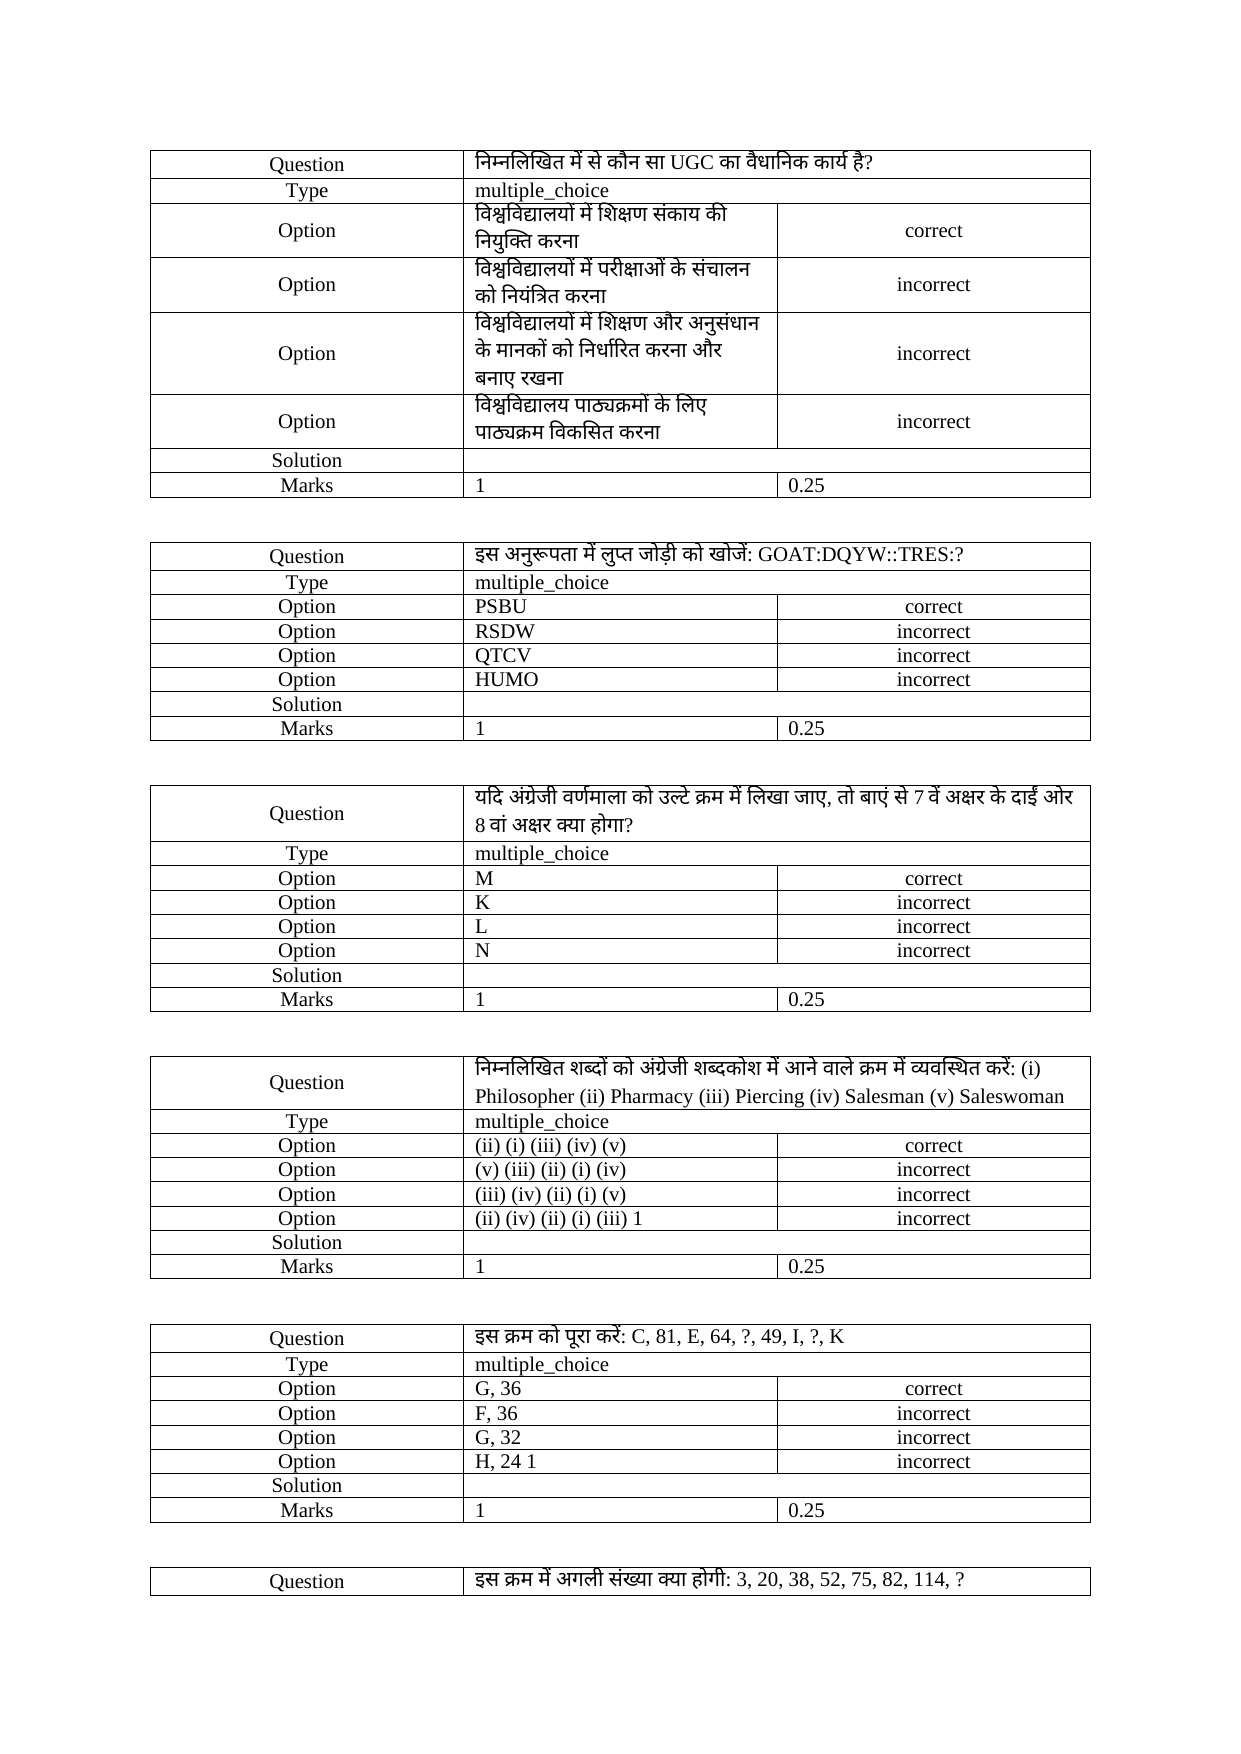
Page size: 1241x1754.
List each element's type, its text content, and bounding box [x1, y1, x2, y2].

table_cell Option [151, 1377, 463, 1400]
table_cell incorrect [778, 644, 1090, 667]
table_cell 1 [464, 473, 777, 497]
table_cell Option [151, 915, 463, 938]
table_cell Option [151, 595, 463, 618]
table_cell Option [151, 1182, 463, 1206]
table_cell QTCV [464, 644, 777, 667]
table_cell incorrect [778, 1450, 1090, 1473]
table_cell Option [151, 258, 463, 312]
table_cell correct [778, 866, 1090, 890]
table_cell Option [151, 939, 463, 962]
table_cell [464, 449, 1090, 472]
table_cell Marks [151, 988, 463, 1011]
table_cell 1 [464, 1255, 777, 1278]
table_cell Type [151, 842, 463, 865]
table_header Question [151, 1057, 463, 1108]
table_cell incorrect [778, 668, 1090, 691]
table_cell G, 36 [464, 1377, 777, 1400]
table_cell H, 24 1 [464, 1450, 777, 1473]
table_cell correct [778, 1134, 1090, 1157]
table_cell Option [151, 204, 463, 257]
table_header इस क्रम में अगली संख्या क्या होगी: 3, 20, 38, 52, 75, 82, 114, ? [464, 1568, 1090, 1595]
table_cell Option [151, 1207, 463, 1230]
table_cell Solution [151, 964, 463, 987]
table_cell [464, 1474, 1090, 1497]
table_cell Marks [151, 1255, 463, 1278]
table_cell Marks [151, 473, 463, 497]
table_header यदि अंग्रेजी वर्णमाला को उल्टे क्रम में लिखा जाए, तो बाएं से 7वें अक्षर के दाईं ओर 8वां अक्षर क्या होगा? [464, 786, 1090, 841]
table_cell N [464, 939, 777, 962]
table_cell L [464, 915, 777, 938]
table_header Question [151, 1325, 463, 1352]
table_cell Option [151, 1426, 463, 1449]
table_cell correct [778, 204, 1090, 257]
table_header Question [151, 1568, 463, 1595]
table_cell Option [151, 891, 463, 914]
table_cell Solution [151, 1231, 463, 1254]
table_cell Marks [151, 717, 463, 740]
table_cell Option [151, 395, 463, 448]
table_header इस क्रम को पूरा करें: C, 81, E, 64, ?, 49, I, ?, K [464, 1325, 1090, 1352]
table_cell G, 32 [464, 1426, 777, 1449]
table_cell Option [151, 1158, 463, 1181]
table_cell Option [151, 1401, 463, 1424]
table_cell Solution [151, 1474, 463, 1497]
table_cell incorrect [778, 1158, 1090, 1181]
table_cell (iii) (iv) (ii) (i) (v) [464, 1182, 777, 1206]
table_cell incorrect [778, 313, 1090, 393]
table_cell विश्वविद्यालय पाठ्यक्रमों के लिए पाठ्यक्रम विकसित करना [464, 395, 777, 448]
table_cell correct [778, 1377, 1090, 1400]
table_cell incorrect [778, 258, 1090, 312]
table_header Question [151, 151, 463, 178]
table_cell Type [151, 1353, 463, 1376]
table_cell Solution [151, 692, 463, 716]
table_cell (ii) (i) (iii) (iv) (v) [464, 1134, 777, 1157]
table_header निम्नलिखित में से कौन सा UGC का वैधानिक कार्य है? [464, 151, 1090, 178]
table_cell incorrect [778, 395, 1090, 448]
table_cell RSDW [464, 620, 777, 643]
table_cell F, 36 [464, 1401, 777, 1424]
table_cell 1 [464, 717, 777, 740]
table_cell multiple_choice [464, 1110, 1090, 1133]
table_cell incorrect [778, 1182, 1090, 1206]
table_cell Option [151, 1450, 463, 1473]
table_cell multiple_choice [464, 179, 1090, 202]
table_cell incorrect [778, 915, 1090, 938]
table_cell Option [151, 668, 463, 691]
table_header निम्नलिखित शब्दों को अंग्रेजी शब्दकोश में आने वाले क्रम में व्यवस्थित करें: (i) Philosopher (ii) Pharmacy (iii) Piercing (iv) Salesman (v) Saleswoman [464, 1057, 1090, 1108]
table_cell correct [778, 595, 1090, 618]
table_cell 1 [464, 988, 777, 1011]
table_cell विश्वविद्यालयों में शिक्षण संकाय की नियुक्ति करना [464, 204, 777, 257]
table_cell [464, 964, 1090, 987]
table_header इस अनुरूपता में लुप्त जोड़ी को खोजें: GOAT:DQYW::TRES:? [464, 543, 1090, 570]
table_cell multiple_choice [464, 1353, 1090, 1376]
table_cell Option [151, 313, 463, 393]
table_cell विश्वविद्यालयों में परीक्षाओं के संचालन को नियंत्रित करना [464, 258, 777, 312]
table_cell Solution [151, 449, 463, 472]
table_cell incorrect [778, 891, 1090, 914]
table_cell (v) (iii) (ii) (i) (iv) [464, 1158, 777, 1181]
table_cell incorrect [778, 1401, 1090, 1424]
table_cell Option [151, 620, 463, 643]
table_cell HUMO [464, 668, 777, 691]
table_cell Type [151, 571, 463, 594]
table_cell Marks [151, 1498, 463, 1522]
table_cell 0.25 [778, 717, 1090, 740]
table_cell Type [151, 179, 463, 202]
table_header Question [151, 543, 463, 570]
table_cell incorrect [778, 939, 1090, 962]
table_cell [464, 1231, 1090, 1254]
table_header Question [151, 786, 463, 841]
table_cell (ii) (iv) (ii) (i) (iii) 1 [464, 1207, 777, 1230]
table_cell M [464, 866, 777, 890]
table_cell 0.25 [778, 1255, 1090, 1278]
table_cell विश्वविद्यालयों में शिक्षण और अनुसंधान के मानकों को निर्धारित करना और बनाए रखना [464, 313, 777, 393]
table_cell incorrect [778, 1207, 1090, 1230]
table_cell PSBU [464, 595, 777, 618]
table_cell Option [151, 1134, 463, 1157]
table_cell incorrect [778, 620, 1090, 643]
table_cell K [464, 891, 777, 914]
table_cell 0.25 [778, 988, 1090, 1011]
table_cell [464, 692, 1090, 716]
table_cell 1 [464, 1498, 777, 1522]
table_cell 0.25 [778, 1498, 1090, 1522]
table_cell Type [151, 1110, 463, 1133]
table_cell incorrect [778, 1426, 1090, 1449]
table_cell multiple_choice [464, 842, 1090, 865]
table_cell 0.25 [778, 473, 1090, 497]
table_cell multiple_choice [464, 571, 1090, 594]
table_cell Option [151, 866, 463, 890]
table_cell Option [151, 644, 463, 667]
